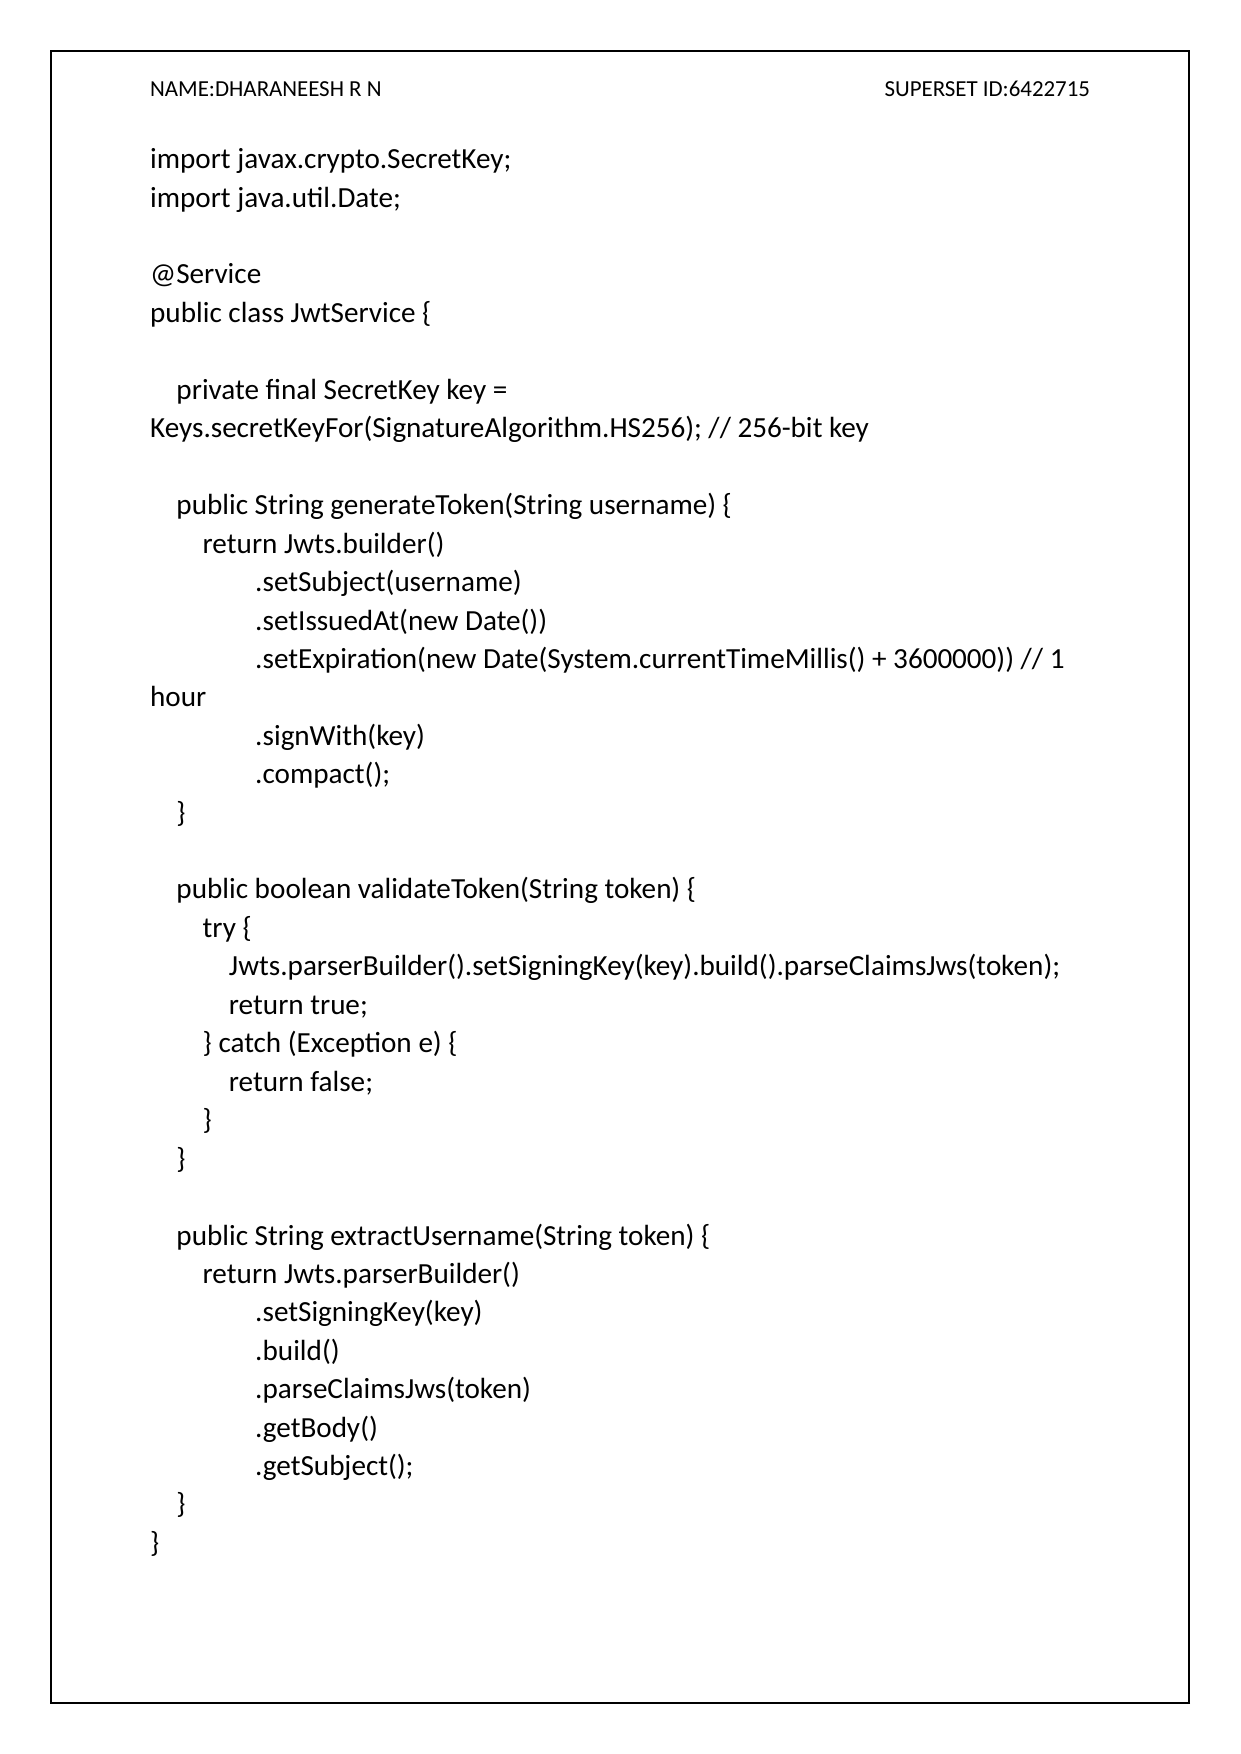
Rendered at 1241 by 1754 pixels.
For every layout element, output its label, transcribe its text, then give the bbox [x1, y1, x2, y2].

text public boolean validateToken(String token) { [150, 871, 1090, 906]
text .setSubject(username) [150, 563, 1090, 599]
text } [150, 1101, 1090, 1137]
text return true; [150, 986, 1090, 1022]
text return Jwts.parserBuilder() [150, 1255, 1090, 1291]
text Jwts.parserBuilder().setSigningKey(key).build().parseClaimsJws(token); [150, 947, 1090, 983]
text return false; [150, 1063, 1090, 1098]
text @Service [150, 256, 1090, 291]
text .setIssuedAt(new Date()) [150, 602, 1090, 637]
text try { [150, 909, 1090, 945]
text public class JwtService { [150, 294, 1090, 330]
text } [150, 794, 1090, 829]
text .parseClaimsJws(token) [150, 1370, 1090, 1406]
text public String extractUsername(String token) { [150, 1217, 1090, 1252]
text .getBody() [150, 1409, 1090, 1444]
text } [150, 1524, 1090, 1560]
text .getSubject(); [150, 1447, 1090, 1483]
text } catch (Exception e) { [150, 1024, 1090, 1060]
text .compact(); [150, 755, 1090, 791]
text } [150, 1486, 1090, 1521]
text } [150, 1140, 1090, 1175]
text return Jwts.builder() [150, 525, 1090, 560]
text import javax.crypto.SecretKey; [150, 140, 1090, 176]
text .build() [150, 1332, 1090, 1367]
text private final SecretKey key = Keys.secretKeyFor(SignatureAlgorithm.HS256); // 256-bit key [150, 371, 1090, 445]
text import java.util.Date; [150, 179, 1090, 214]
text .setExpiration(new Date(System.currentTimeMillis() + 3600000)) // 1 hour [150, 640, 1090, 714]
text .signWith(key) [150, 717, 1090, 752]
text public String generateToken(String username) { [150, 486, 1090, 522]
text .setSigningKey(key) [150, 1293, 1090, 1329]
